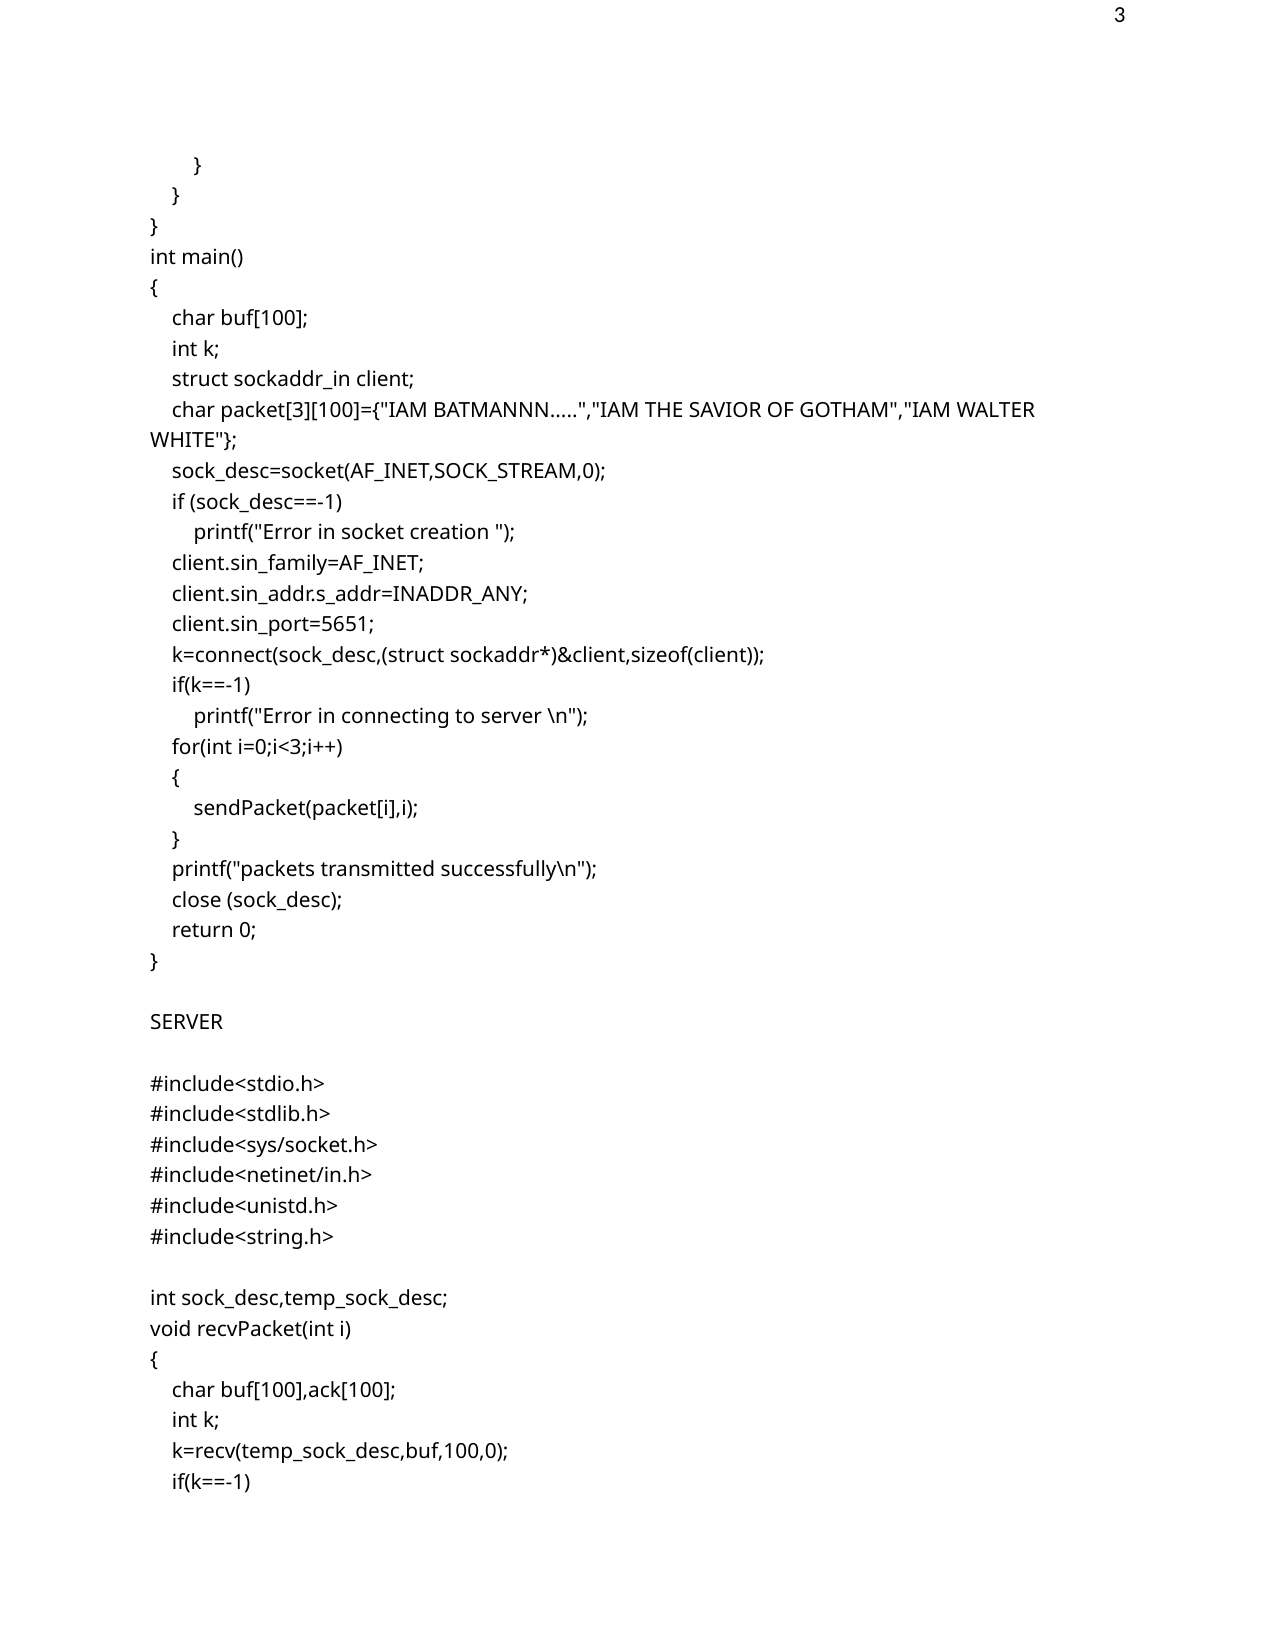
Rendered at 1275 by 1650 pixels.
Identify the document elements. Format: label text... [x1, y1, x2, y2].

text sendPacket(packet[i],i); [150, 793, 1125, 822]
text } [150, 211, 1125, 240]
text #include<unistd.h> [150, 1191, 1125, 1220]
text k=recv(temp_sock_desc,buf,100,0); [150, 1436, 1125, 1465]
text #include<stdlib.h> [150, 1099, 1125, 1128]
text client.sin_addr.s_addr=INADDR_ANY; [150, 579, 1125, 607]
text if(k==-1) [150, 1467, 1125, 1495]
text #include<stdio.h> [150, 1069, 1125, 1097]
text client.sin_family=AF_INET; [150, 548, 1125, 577]
text } [150, 150, 1125, 178]
text char buf[100]; [150, 303, 1125, 332]
text char buf[100],ack[100]; [150, 1375, 1125, 1403]
text if(k==-1) [150, 671, 1125, 699]
text printf("Error in socket creation "); [150, 517, 1125, 546]
text sock_desc=socket(AF_INET,SOCK_STREAM,0); [150, 456, 1125, 485]
text for(int i=0;i<3;i++) [150, 732, 1125, 760]
text SERVER [150, 1007, 1125, 1036]
text client.sin_port=5651; [150, 609, 1125, 638]
text void recvPacket(int i) [150, 1314, 1125, 1342]
text { [150, 762, 1125, 791]
text close (sock_desc); [150, 885, 1125, 913]
text int k; [150, 1406, 1125, 1434]
text } [150, 946, 1125, 975]
text { [150, 1344, 1125, 1373]
text struct sockaddr_in client; [150, 364, 1125, 393]
text int main() [150, 242, 1125, 270]
text if (sock_desc==-1) [150, 487, 1125, 515]
text #include<netinet/in.h> [150, 1161, 1125, 1189]
text #include<sys/socket.h> [150, 1130, 1125, 1158]
text printf("packets transmitted successfully\n"); [150, 854, 1125, 883]
text } [150, 824, 1125, 852]
text #include<string.h> [150, 1222, 1125, 1250]
text k=connect(sock_desc,(struct sockaddr*)&client,sizeof(client)); [150, 640, 1125, 668]
text return 0; [150, 916, 1125, 944]
text int sock_desc,temp_sock_desc; [150, 1283, 1125, 1312]
text } [150, 181, 1125, 209]
text char packet[3][100]={"IAM BATMANNN.....","IAM THE SAVIOR OF GOTHAM","IAM WALTER WHITE"}; [150, 395, 1125, 454]
text { [150, 272, 1125, 301]
text int k; [150, 334, 1125, 362]
text printf("Error in connecting to server \n"); [150, 701, 1125, 730]
